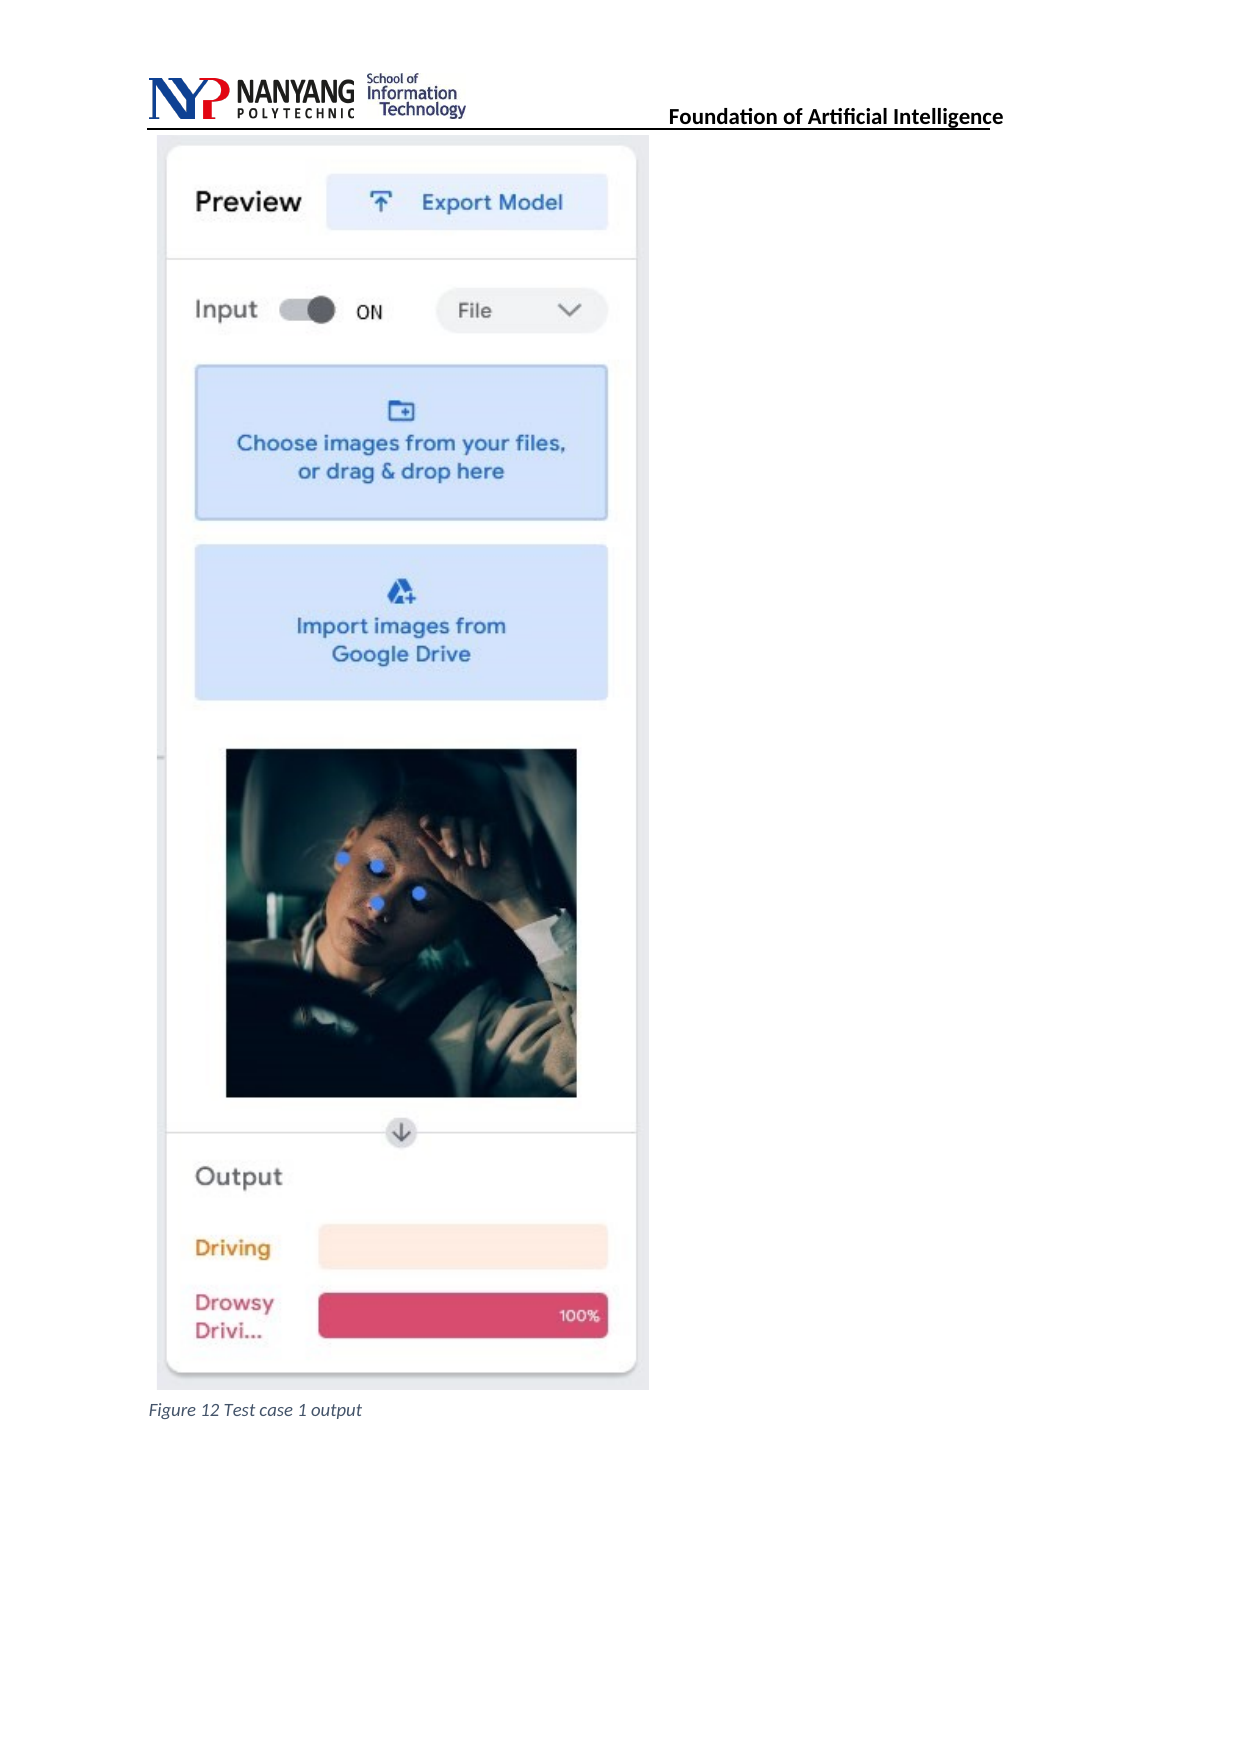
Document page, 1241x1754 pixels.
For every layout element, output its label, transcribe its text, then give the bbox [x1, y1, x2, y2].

text Figure 12 Test case 1 output [148, 1398, 1096, 1421]
picture [149, 78, 354, 119]
picture [156, 135, 649, 1390]
picture [367, 73, 466, 119]
